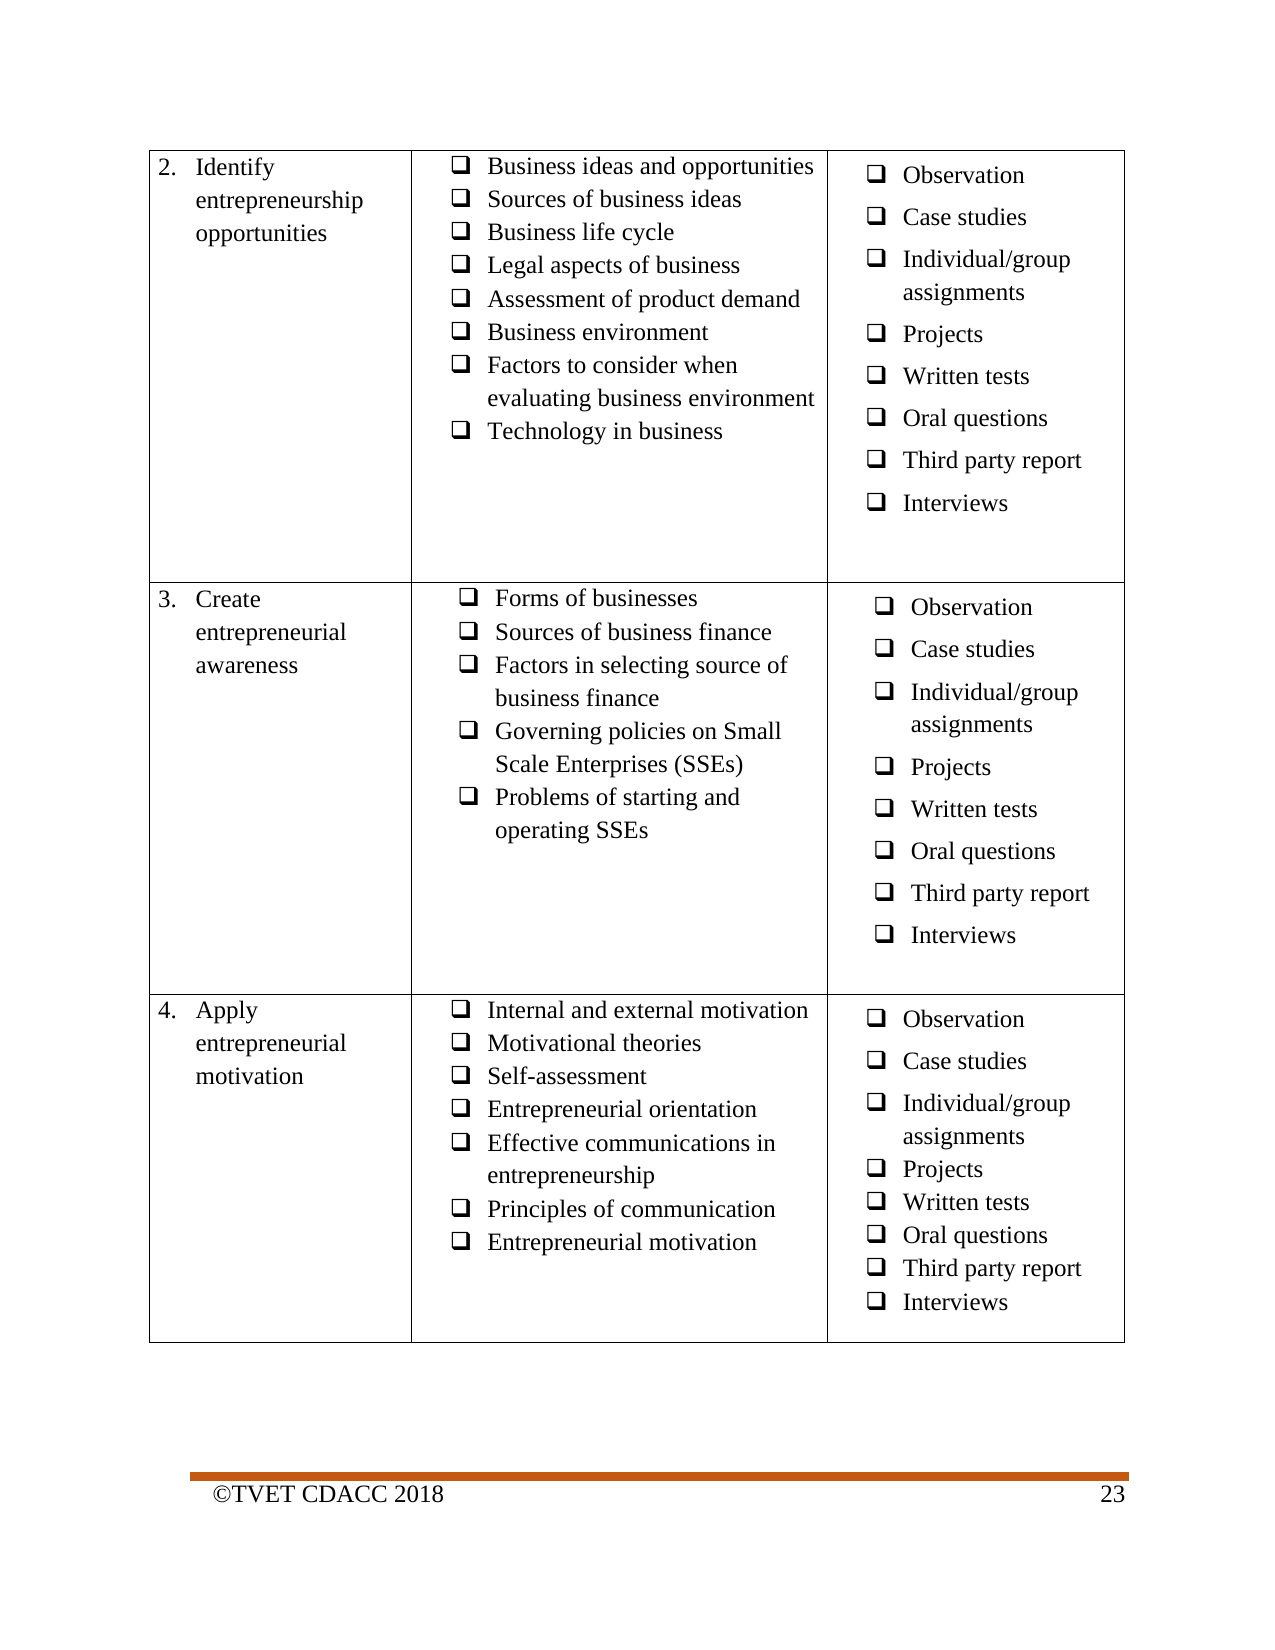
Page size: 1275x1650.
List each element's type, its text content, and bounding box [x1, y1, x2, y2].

table_cell Identify entrepreneurship opportunities [150, 151, 411, 582]
table_cell Forms of businesses Sources of business finance Factors in selecting source of business finance Governing policies on Small Scale Enterprises (SSEs) Problems of starting and operating SSEs [412, 583, 827, 994]
table_cell Internal and external motivation Motivational theories Self-assessment Entrepreneurial orientation Effective communications in entrepreneurship Principles of communication Entrepreneurial motivation [412, 995, 827, 1342]
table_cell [828, 995, 1124, 1342]
table_cell Apply entrepreneurial motivation [150, 995, 411, 1342]
table_cell Create entrepreneurial awareness [150, 583, 411, 994]
table_cell Observation Case studies Individual/group assignments Projects Written tests Oral questions Third party report Interviews [828, 583, 1124, 994]
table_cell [828, 151, 1124, 582]
table_cell Business ideas and opportunities Sources of business ideas Business life cycle Legal aspects of business Assessment of product demand Business environment Factors to consider when evaluating business environment Technology in business [412, 151, 827, 582]
